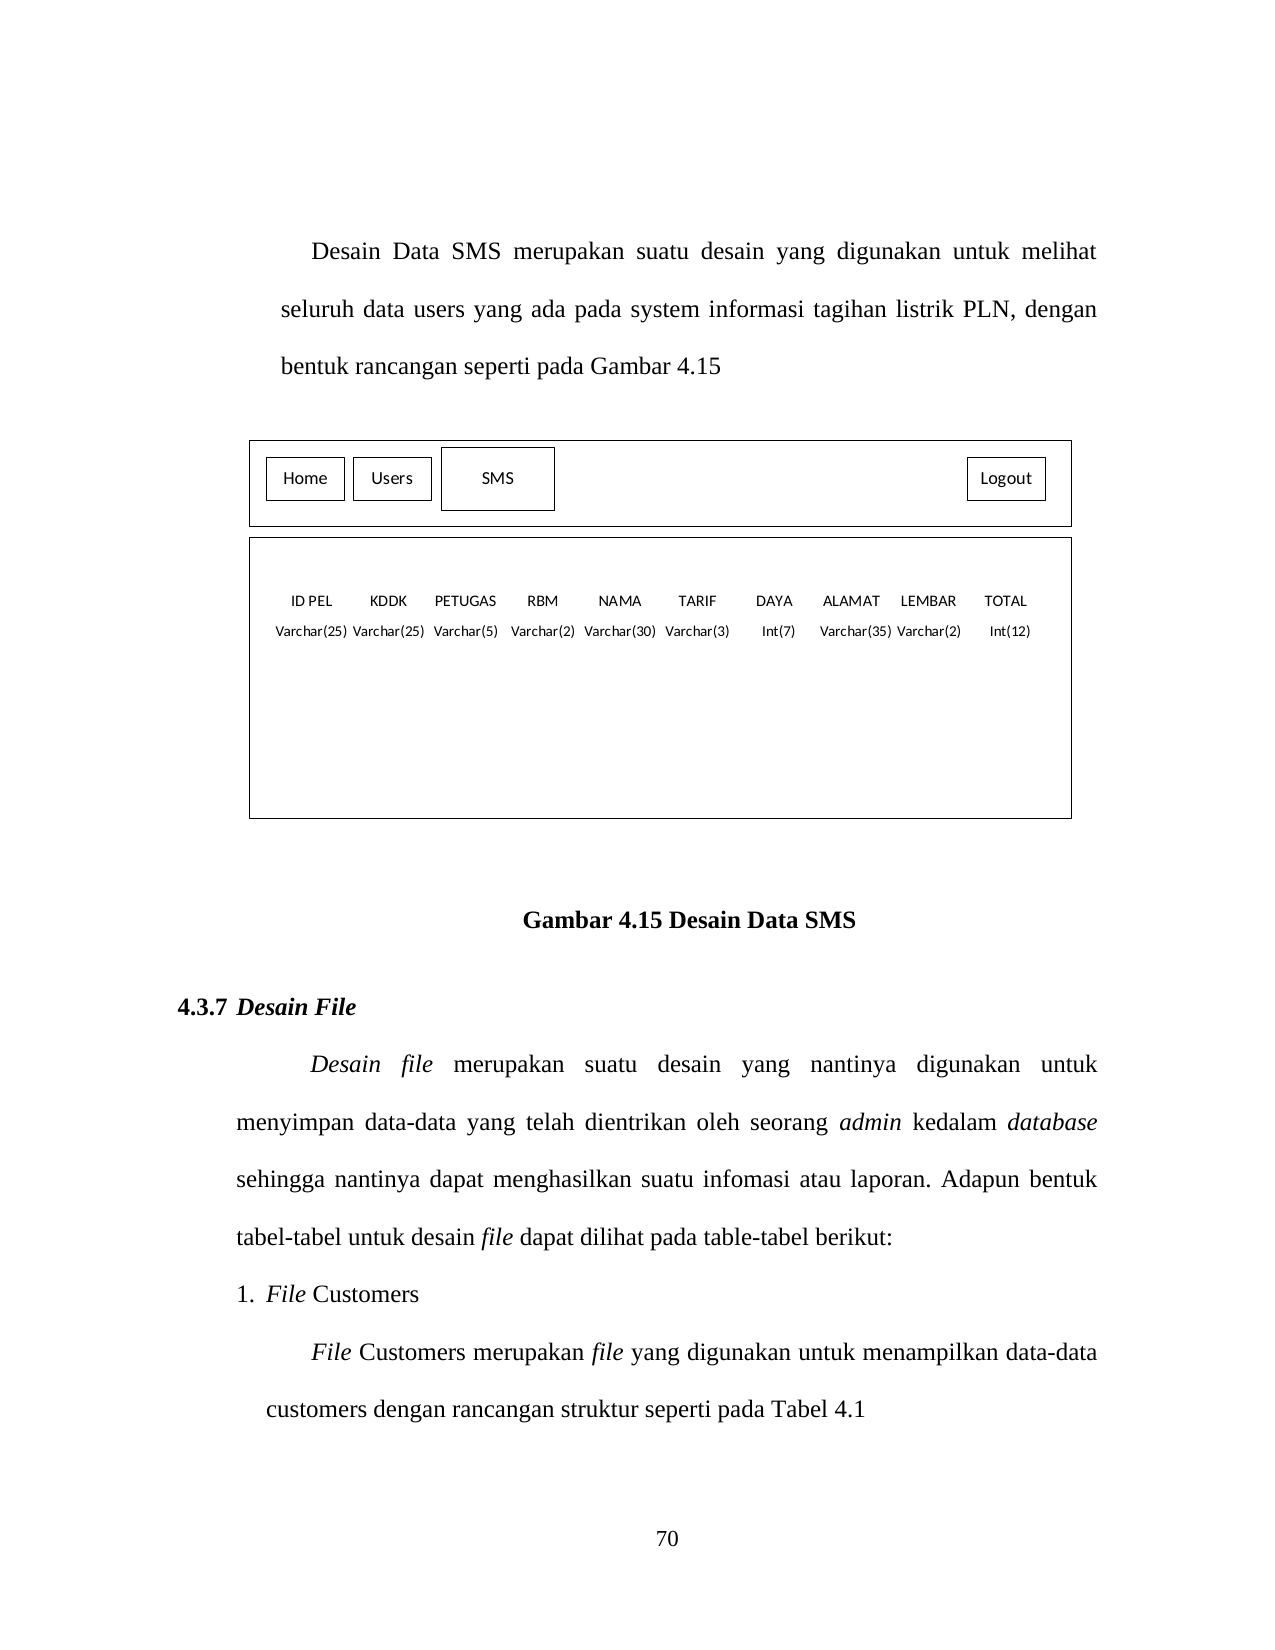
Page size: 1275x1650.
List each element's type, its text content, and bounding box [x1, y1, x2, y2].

list Desain Data SMS merupakan suatu desain yang digunakan untuk melihat seluruh data users yang ada pada system informasi tagihan listrik PLN, dengan bentuk rancangan seperti pada Gambar 4.15 [281, 236, 1098, 380]
list File Customers merupakan file yang digunakan untuk menampilkan data-data customers dengan rancangan struktur seperti pada Tabel 4.1 [266, 1337, 1098, 1423]
list 4.3.7 Desain File [177, 992, 1098, 1021]
list Gambar 4.15 Desain Data SMS [222, 438, 1098, 934]
text Desain file merupakan suatu desain yang nantinya digunakan untuk menyimpan data-data yang telah dientrikan oleh seorang admin kedalam database sehingga nantinya dapat menghasilkan suatu infomasi atau laporan. Adapun bentuk tabel-tabel untuk desain file dapat dilihat pada table-tabel berikut: [236, 1049, 1098, 1251]
list File Customers [236, 1279, 1098, 1308]
